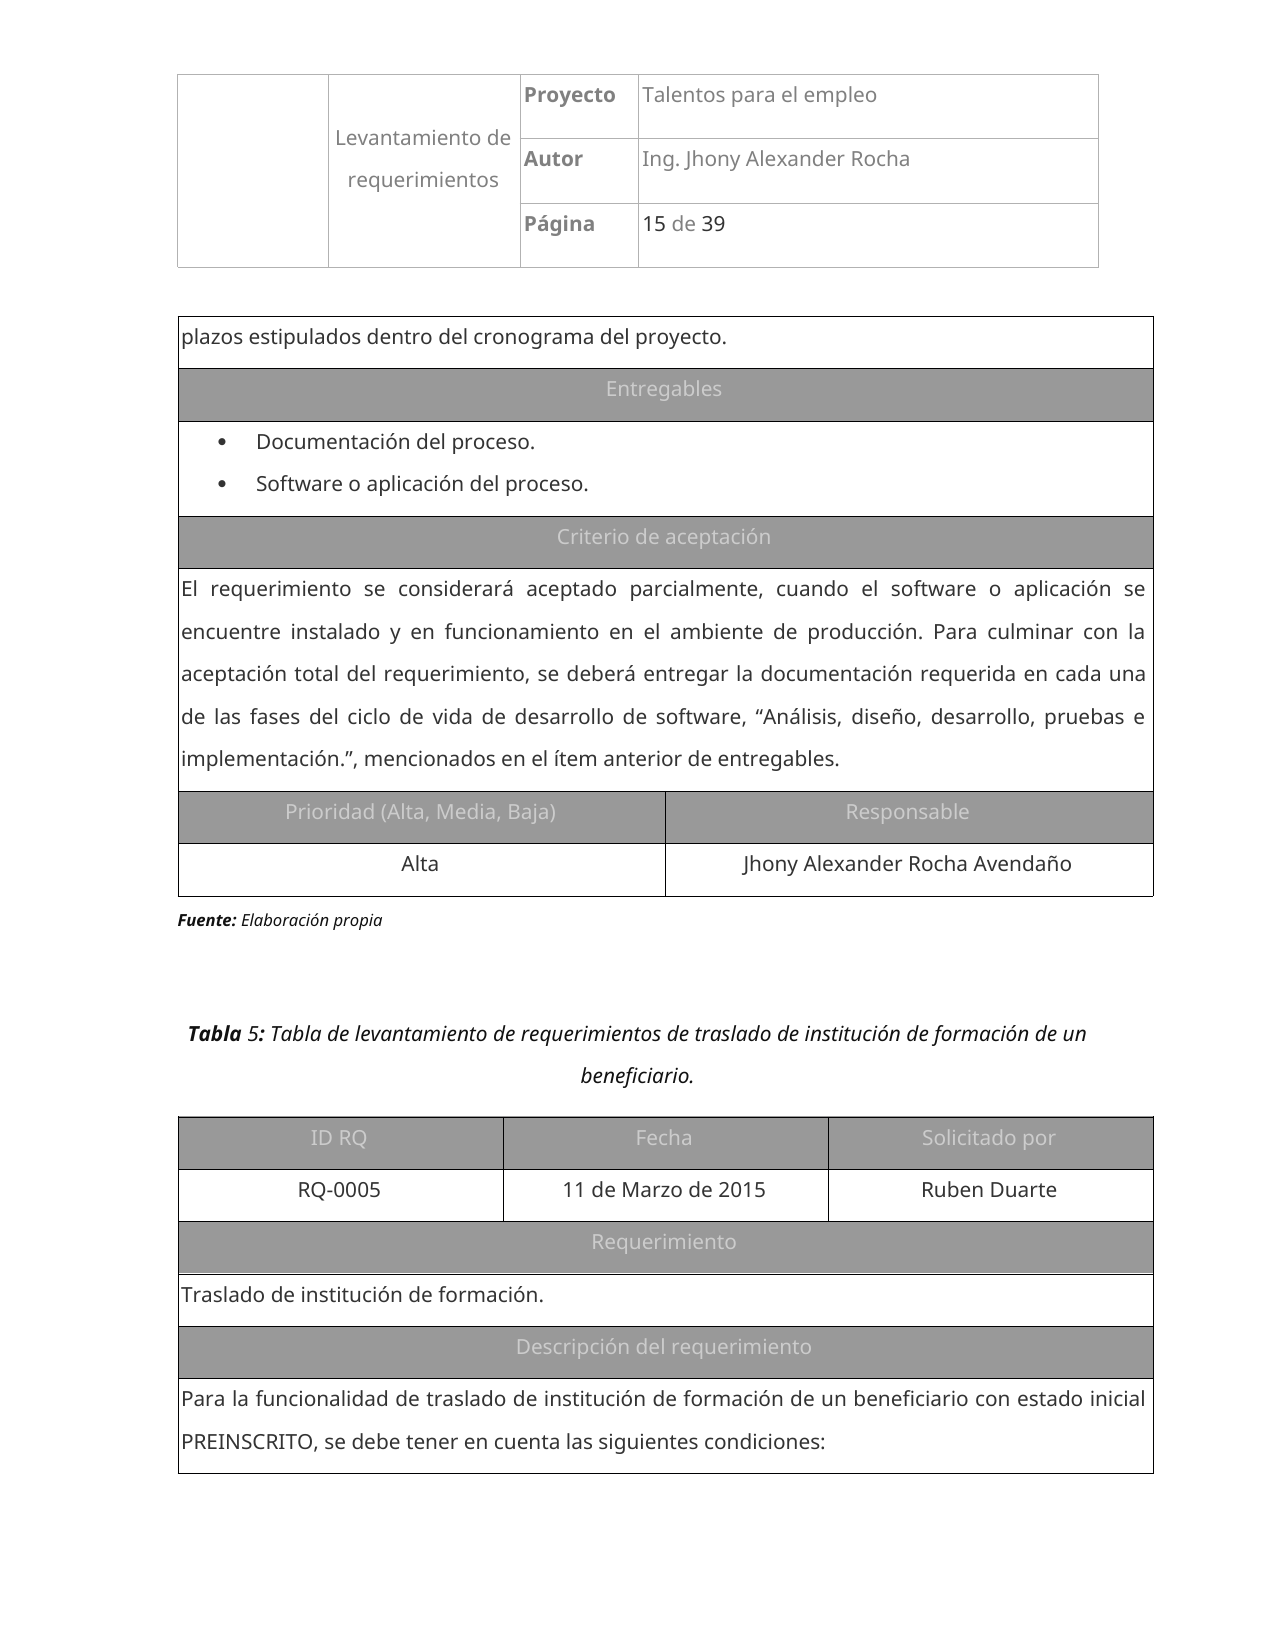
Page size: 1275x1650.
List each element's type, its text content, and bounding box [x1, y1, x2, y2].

table_header ID RQ [179, 1118, 503, 1169]
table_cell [179, 1379, 1153, 1473]
table_header Fecha [504, 1118, 828, 1169]
table_cell Jhony Alexander Rocha Avendaño [666, 844, 1153, 896]
table_cell Responsable [666, 792, 1153, 843]
table_cell Alta [179, 844, 665, 896]
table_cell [179, 317, 1153, 368]
table_cell Requerimiento [179, 1222, 1153, 1273]
table_cell 11 de Marzo de 2015 [504, 1170, 828, 1221]
table_header Solicitado por [829, 1118, 1153, 1169]
table_cell RQ-0005 [179, 1170, 503, 1221]
table_cell Traslado de institución de formación. [179, 1275, 1153, 1326]
table_cell Prioridad (Alta, Media, Baja) [179, 792, 665, 843]
table_cell Entregables [179, 369, 1153, 421]
text Fuente: Elaboración propia [177, 908, 1098, 931]
table_cell Criterio de aceptación [179, 517, 1153, 568]
table_cell Descripción del requerimiento [179, 1327, 1153, 1378]
table_cell Documentación del proceso. Software o aplicación del proceso. [179, 422, 1153, 516]
table_cell Ruben Duarte [829, 1170, 1153, 1221]
table_cell El requerimiento se considerará aceptado parcialmente, cuando el software o aplicación se encuentre instalado y en funcionamiento en el ambiente de producción. Para culminar con la aceptación total del requerimiento, se deberá entregar la documentación requerida en cada una de las fases del ciclo de vida de desarrollo de software, “Análisis, diseño, desarrollo, pruebas e implementación.”, mencionados en el ítem anterior de entregables. [179, 569, 1153, 791]
text Tabla 5: Tabla de levantamiento de requerimientos de traslado de institución de formación de un beneficiario. [177, 1019, 1098, 1090]
